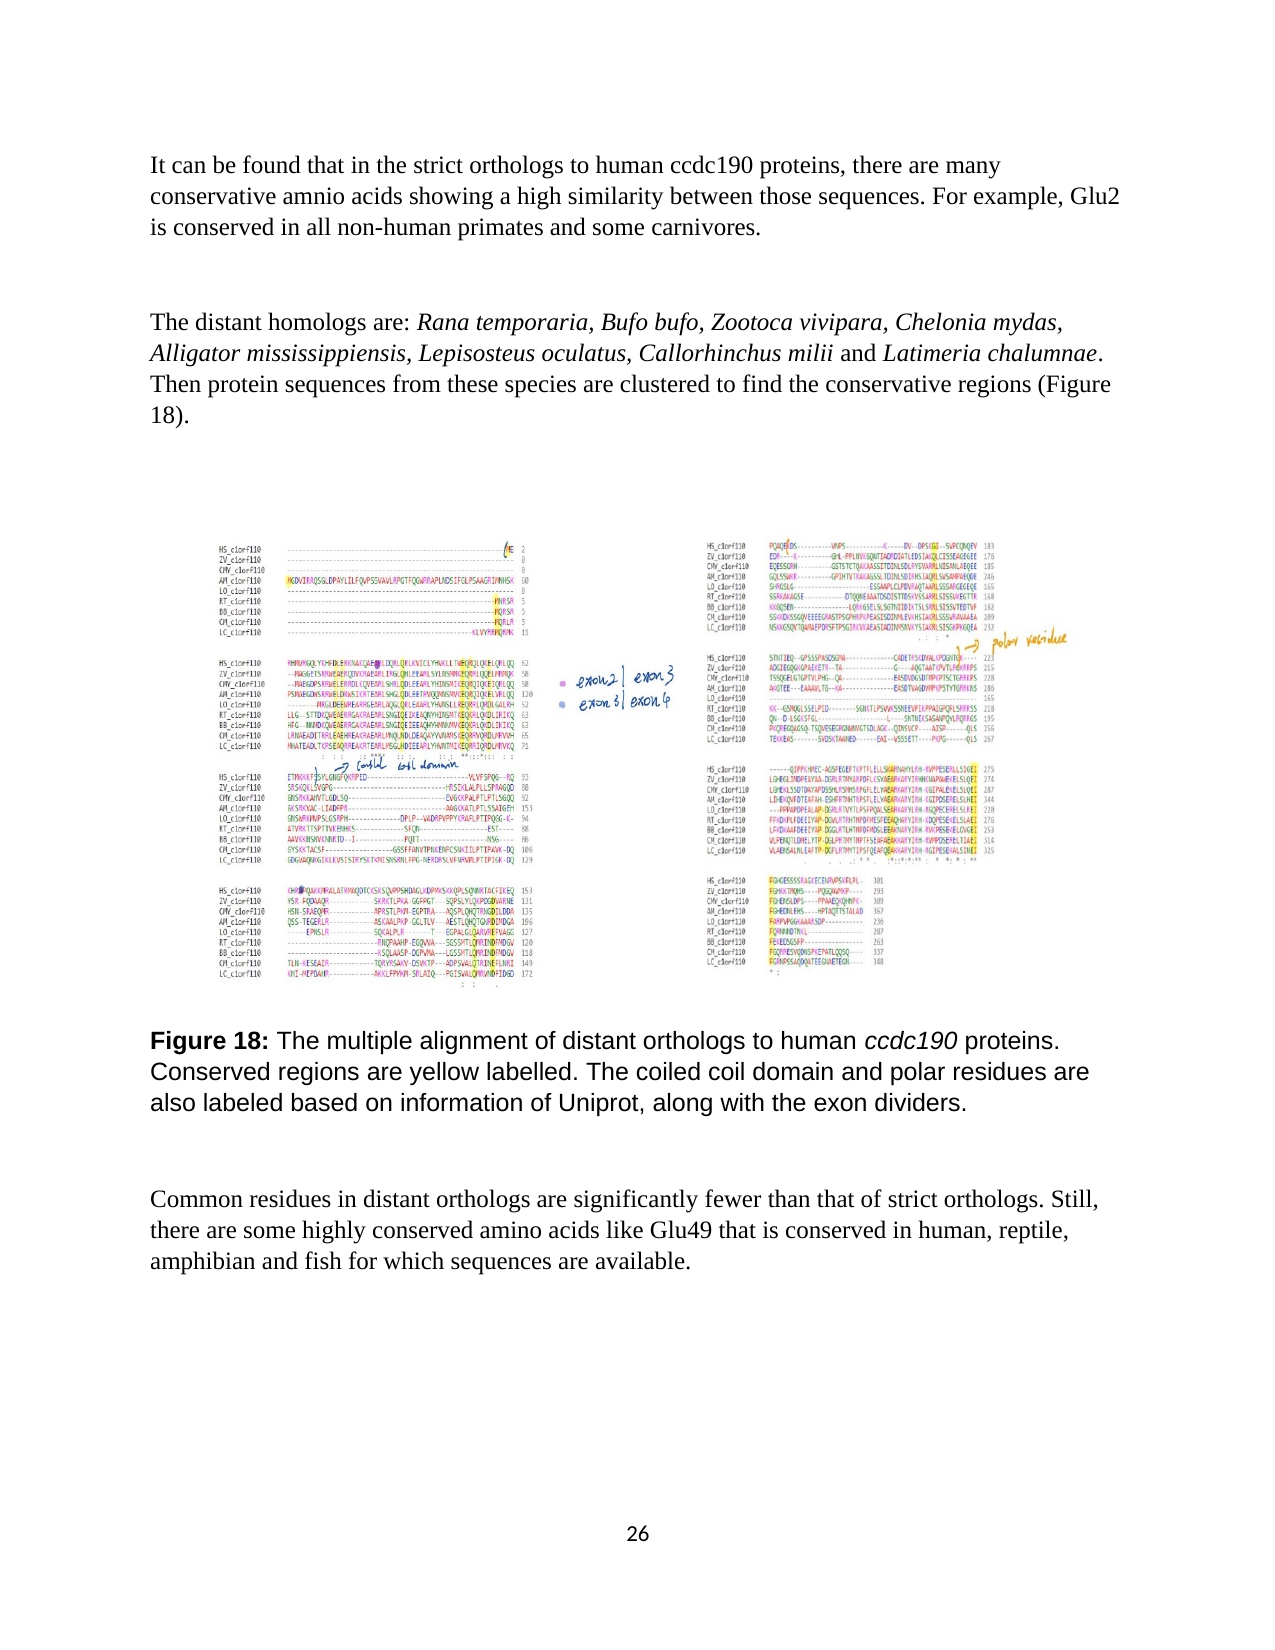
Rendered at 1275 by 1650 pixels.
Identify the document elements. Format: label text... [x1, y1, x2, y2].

text The distant homologs are: Rana temporaria, Bufo bufo, Zootoca vivipara, Chelonia mydas, Alligator mississippiensis, Lepisosteus oculatus, Callorhinchus milii and Latimeria chalumnae. Then protein sequences from these species are clustered to find the conservative regions (Figure 18). [150, 307, 1125, 429]
picture [187, 496, 681, 1008]
text Common residues in distant orthologs are significantly fewer than that of strict orthologs. Still, there are some highly conserved amino acids like Glu49 that is conserved in human, reptile, amphibian and fish for which sequences are available. [150, 1184, 1125, 1274]
picture [686, 498, 1083, 1008]
text It can be found that in the strict orthologs to human ccdc190 proteins, there are many conservative amnio acids showing a high similarity between those sequences. For example, Glu2 is conserved in all non-human primates and some carnivores. [150, 150, 1125, 241]
text Figure 18: The multiple alignment of distant orthologs to human ccdc190 proteins. Conserved regions are yellow labelled. The coiled coil domain and polar residues are also labeled based on information of Uniprot, along with the exon dividers. [150, 1026, 1125, 1117]
